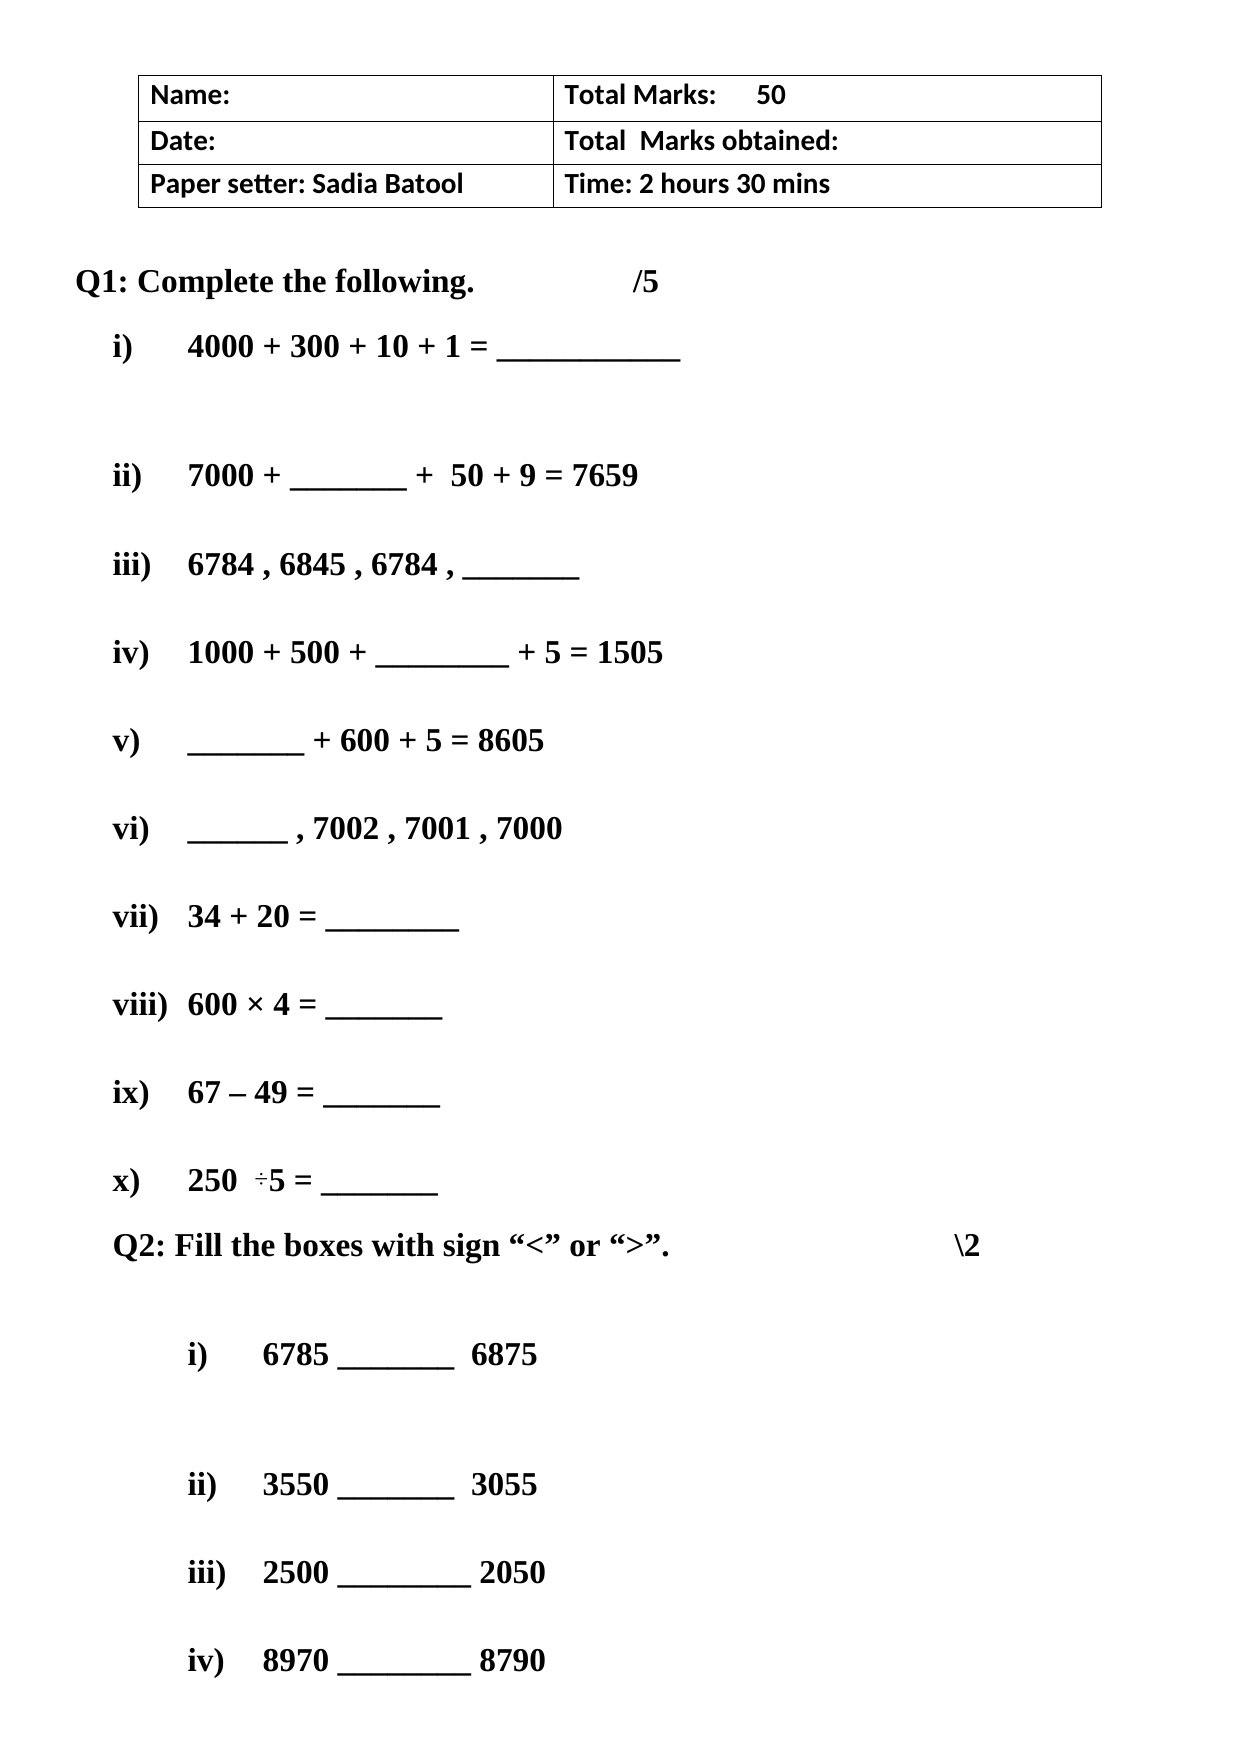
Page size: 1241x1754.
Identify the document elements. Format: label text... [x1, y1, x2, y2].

table_cell Total Marks obtained: [554, 122, 1101, 164]
list 1000 + 500 + ________ + 5 = 1505 [112, 632, 1165, 670]
list 7000 + _______ + 50 + 9 = 7659 [112, 456, 1165, 494]
list ______ , 7002 , 7001 , 7000 [112, 808, 1165, 846]
list 3550 _______ 3055 [187, 1464, 1165, 1503]
table_cell Time: 2 hours 30 mins [554, 165, 1101, 207]
table_cell Date: [139, 122, 553, 164]
list 6785 _______ 6875 [187, 1334, 1165, 1373]
list _______ + 600 + 5 = 8605 [112, 720, 1165, 758]
table_header Total Marks: 50 [554, 76, 1101, 121]
list 67 – 49 = _______ [112, 1072, 1165, 1111]
list 250 5 = _______ [112, 1161, 1165, 1199]
list 8970 ________ 8790 [187, 1641, 1165, 1679]
list 4000 + 300 + 10 + 1 = ___________ [112, 326, 1165, 364]
list 34 + 20 = ________ [112, 896, 1165, 934]
list 2500 ________ 2050 [187, 1552, 1165, 1591]
text Q2: Fill the boxes with sign “<” or “>”. \2 [112, 1226, 1165, 1264]
list 6784 , 6845 , 6784 , _______ [112, 544, 1165, 582]
list 600 × 4 = _______ [112, 984, 1165, 1023]
text Q1: Complete the following. /5 [75, 261, 1165, 299]
table_cell Paper setter: Sadia Batool [139, 165, 553, 207]
table_header Name: [139, 76, 553, 121]
